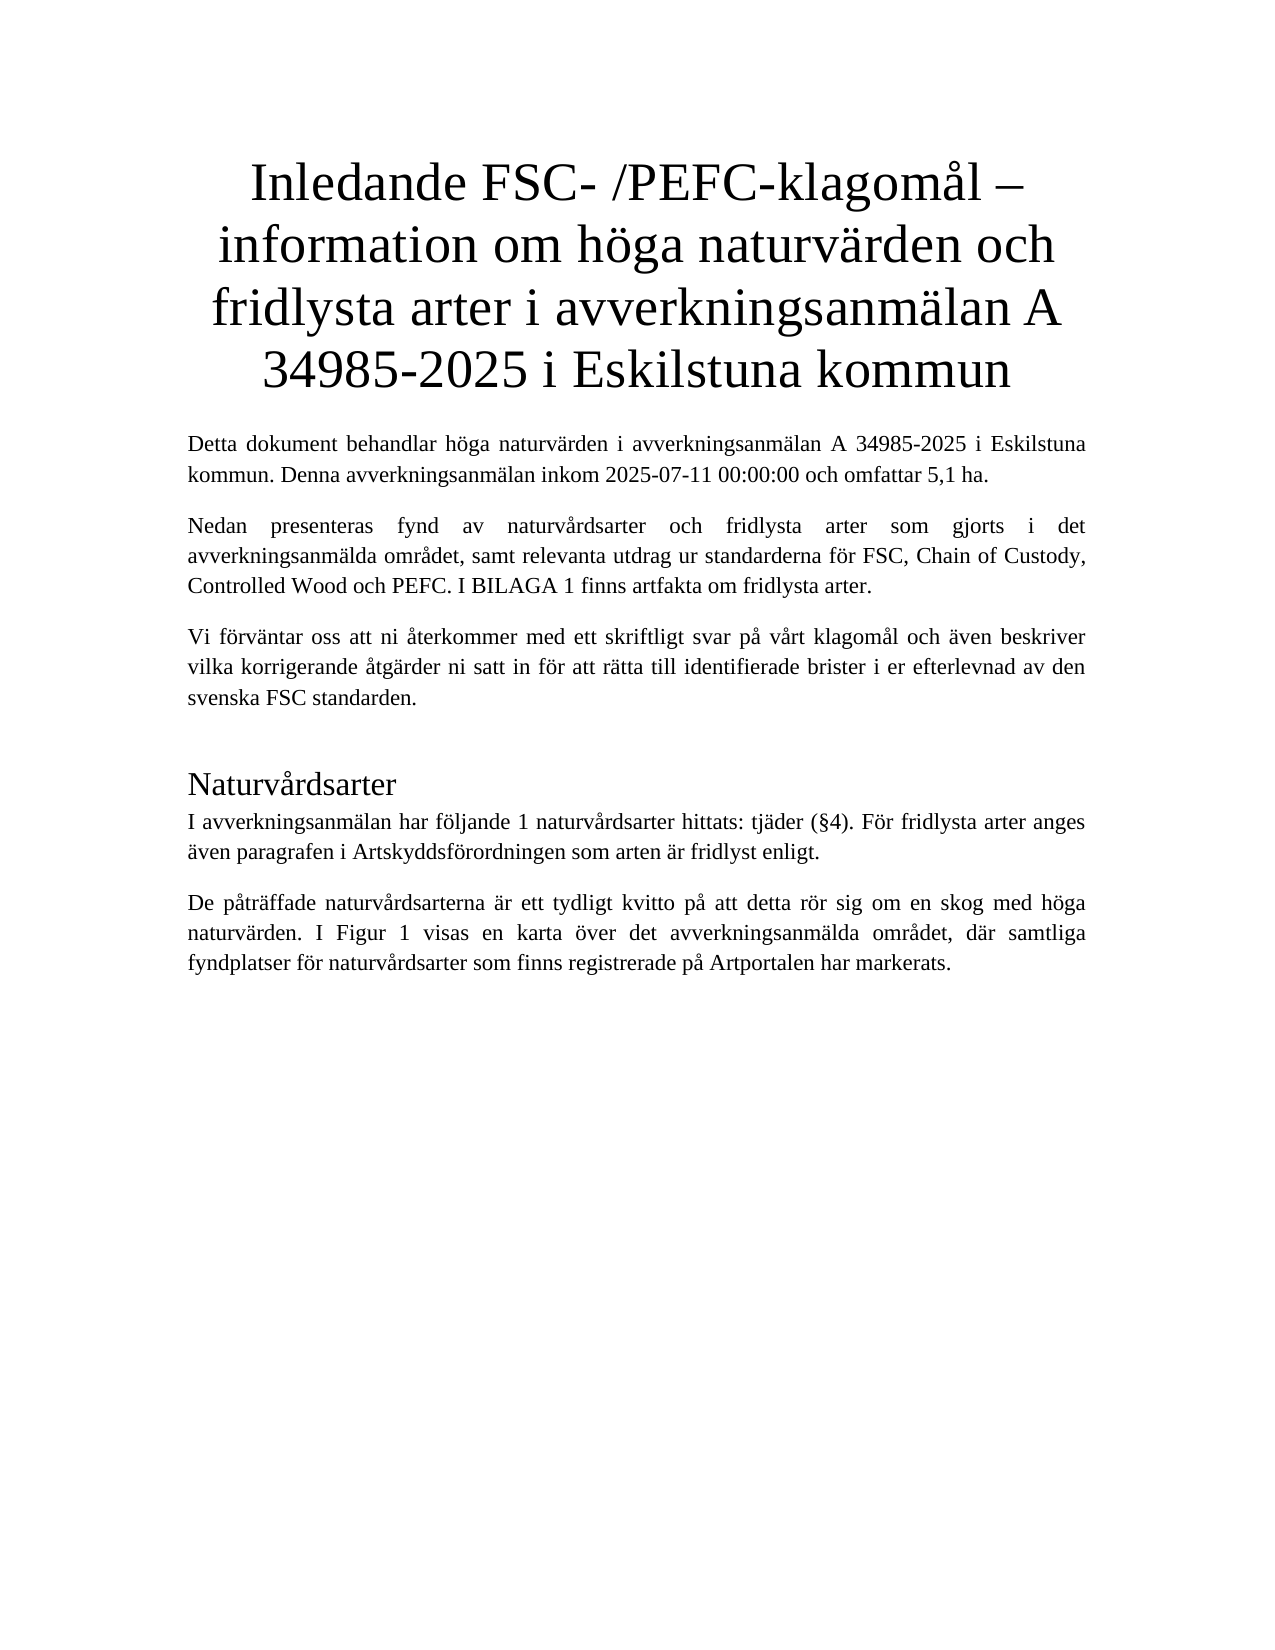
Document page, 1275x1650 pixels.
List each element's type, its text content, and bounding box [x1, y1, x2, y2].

text Nedan presenteras fynd av naturvårdsarter och fridlysta arter som gjorts i det avverkningsanmälda området, samt relevanta utdrag ur standarderna för FSC, Chain of Custody, Controlled Wood och PEFC. I BILAGA 1 finns artfakta om fridlysta arter. [187, 512, 1087, 598]
title Inledande FSC- /PEFC-klagomål – information om höga naturvärden och fridlysta arter i avverkningsanmälan A 34985-2025 i Eskilstuna kommun [187, 150, 1087, 399]
text Vi förväntar oss att ni återkommer med ett skriftligt svar på vårt klagomål och även beskriver vilka korrigerande åtgärder ni satt in för att rätta till identifierade brister i er efterlevnad av den svenska FSC standarden. [187, 623, 1087, 710]
text Detta dokument behandlar höga naturvärden i avverkningsanmälan A 34985-2025 i Eskilstuna kommun. Denna avverkningsanmälan inkom 2025-07-11 00:00:00 och omfattar 5,1 ha. [187, 430, 1087, 487]
text I avverkningsanmälan har följande 1 naturvårdsarter hittats: tjäder (§4). För fridlysta arter anges även paragrafen i Artskyddsförordningen som arten är fridlyst enligt. [187, 808, 1087, 864]
subtitle Naturvårdsarter [187, 764, 1087, 802]
text De påträffade naturvårdsarterna är ett tydligt kvitto på att detta rör sig om en skog med höga naturvärden. I Figur 1 visas en karta över det avverkningsanmälda området, där samtliga fyndplatser för naturvårdsarter som finns registrerade på Artportalen har markerats. [187, 889, 1087, 976]
